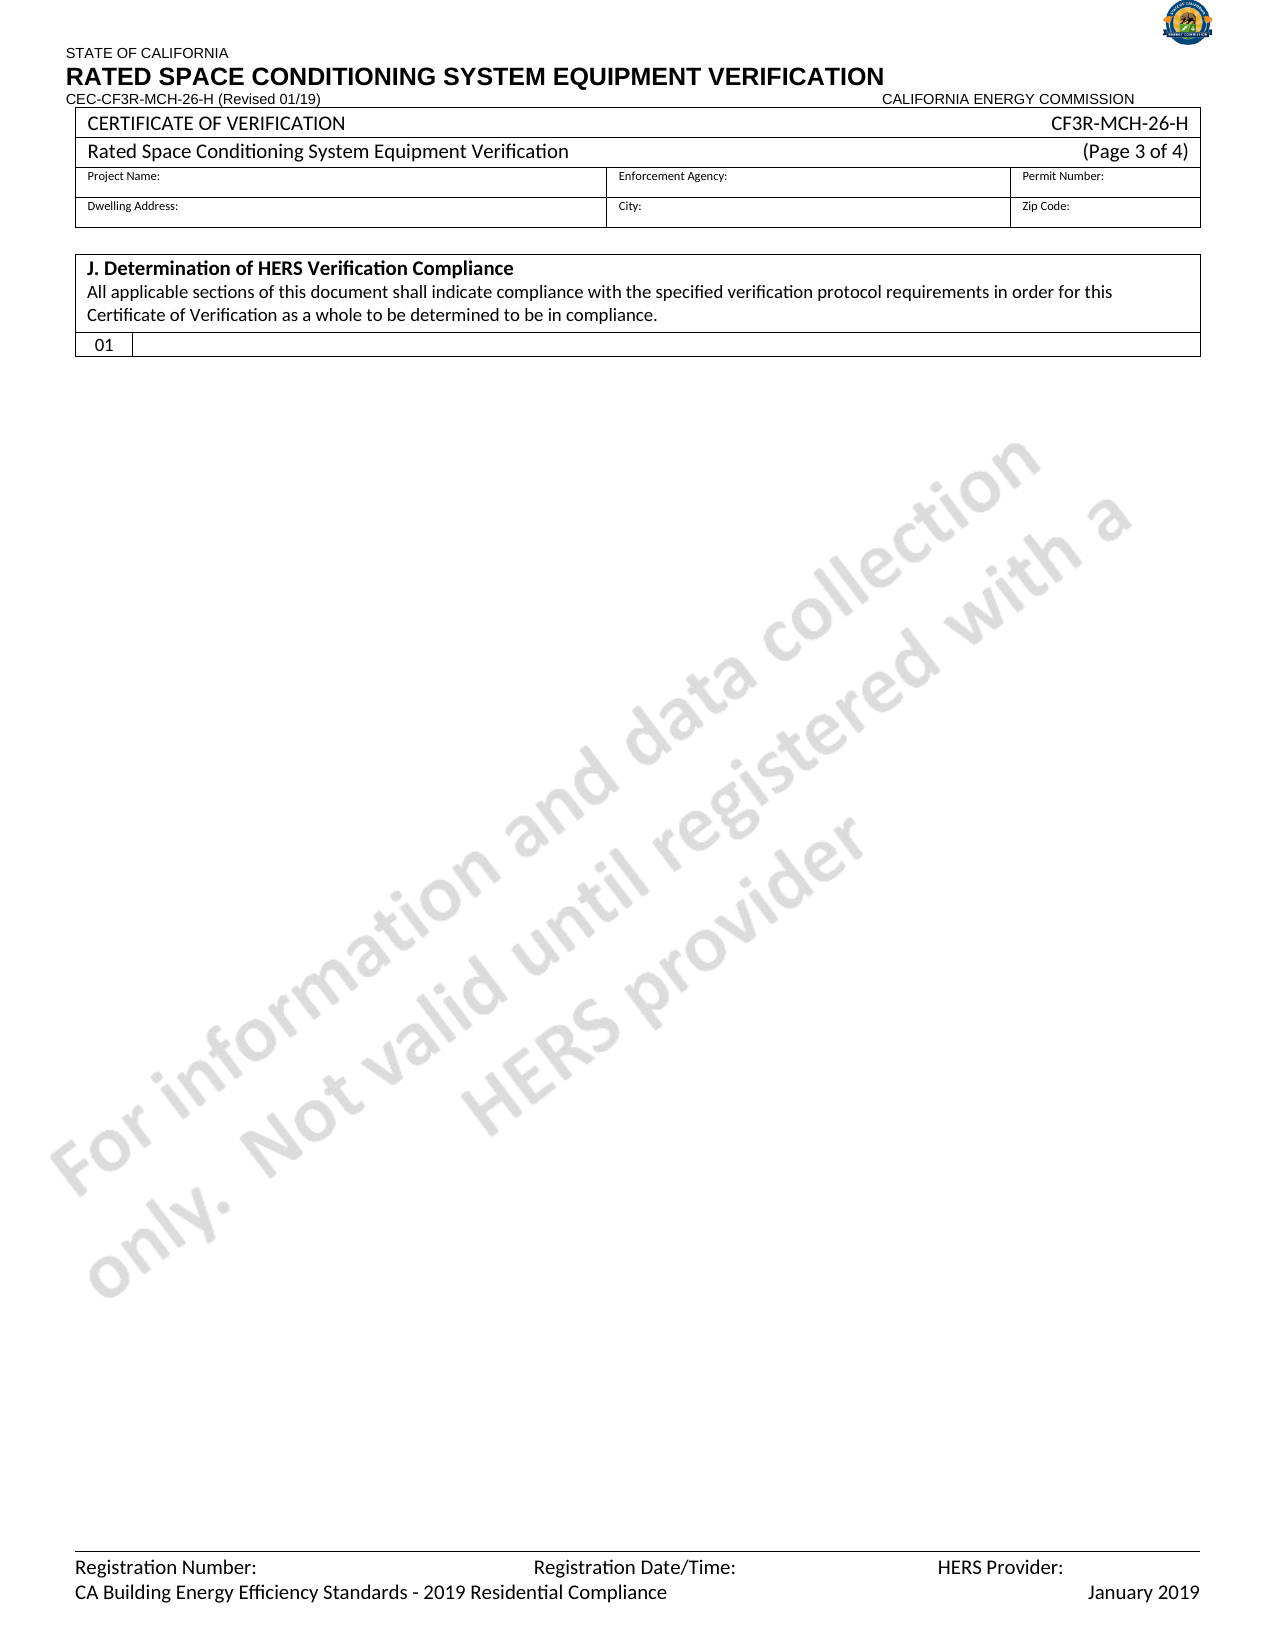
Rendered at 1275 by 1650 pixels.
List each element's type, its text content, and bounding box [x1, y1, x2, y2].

table_cell 01 [76, 333, 132, 356]
table_cell [133, 333, 1200, 356]
table_header . Determination of HERS Verification Compliance All applicable sections of this document shall indicate compliance with the specified verification protocol requirements in order for this Certificate of Verification as a whole to be determined to be in compliance. [76, 255, 1200, 332]
picture [1162, 0, 1213, 45]
